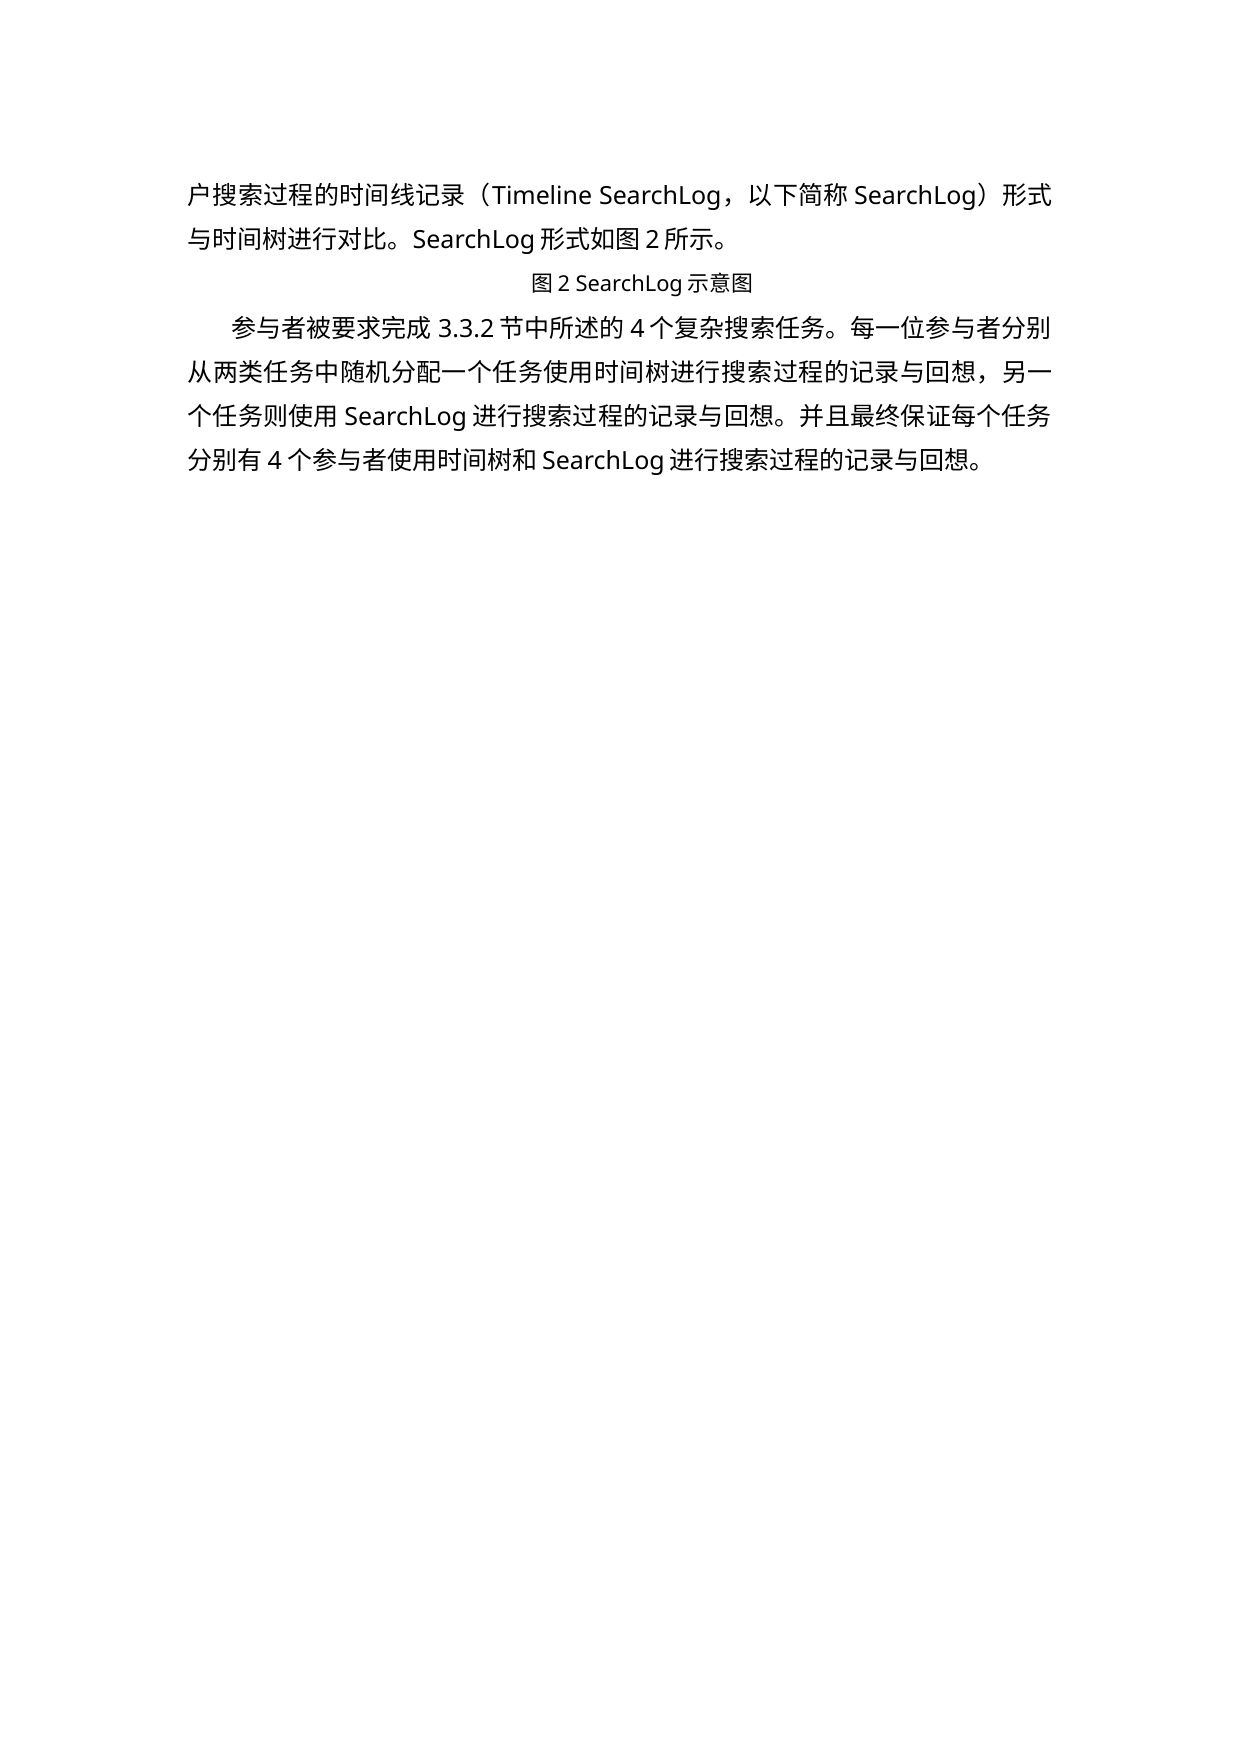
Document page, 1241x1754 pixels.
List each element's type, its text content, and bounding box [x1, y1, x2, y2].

text 图2 SearchLog示意图 [187, 260, 1053, 304]
text 参与者被要求完成3.3.2节中所述的4个复杂搜索任务。每一位参与者分别从两类任务中随机分配一个任务使用时间树进行搜索过程的记录与回想，另一个任务则使用SearchLog进行搜索过程的记录与回想。并且最终保证每个任务分别有4个参与者使用时间树和SearchLog进行搜索过程的记录与回想。 [187, 304, 1053, 480]
